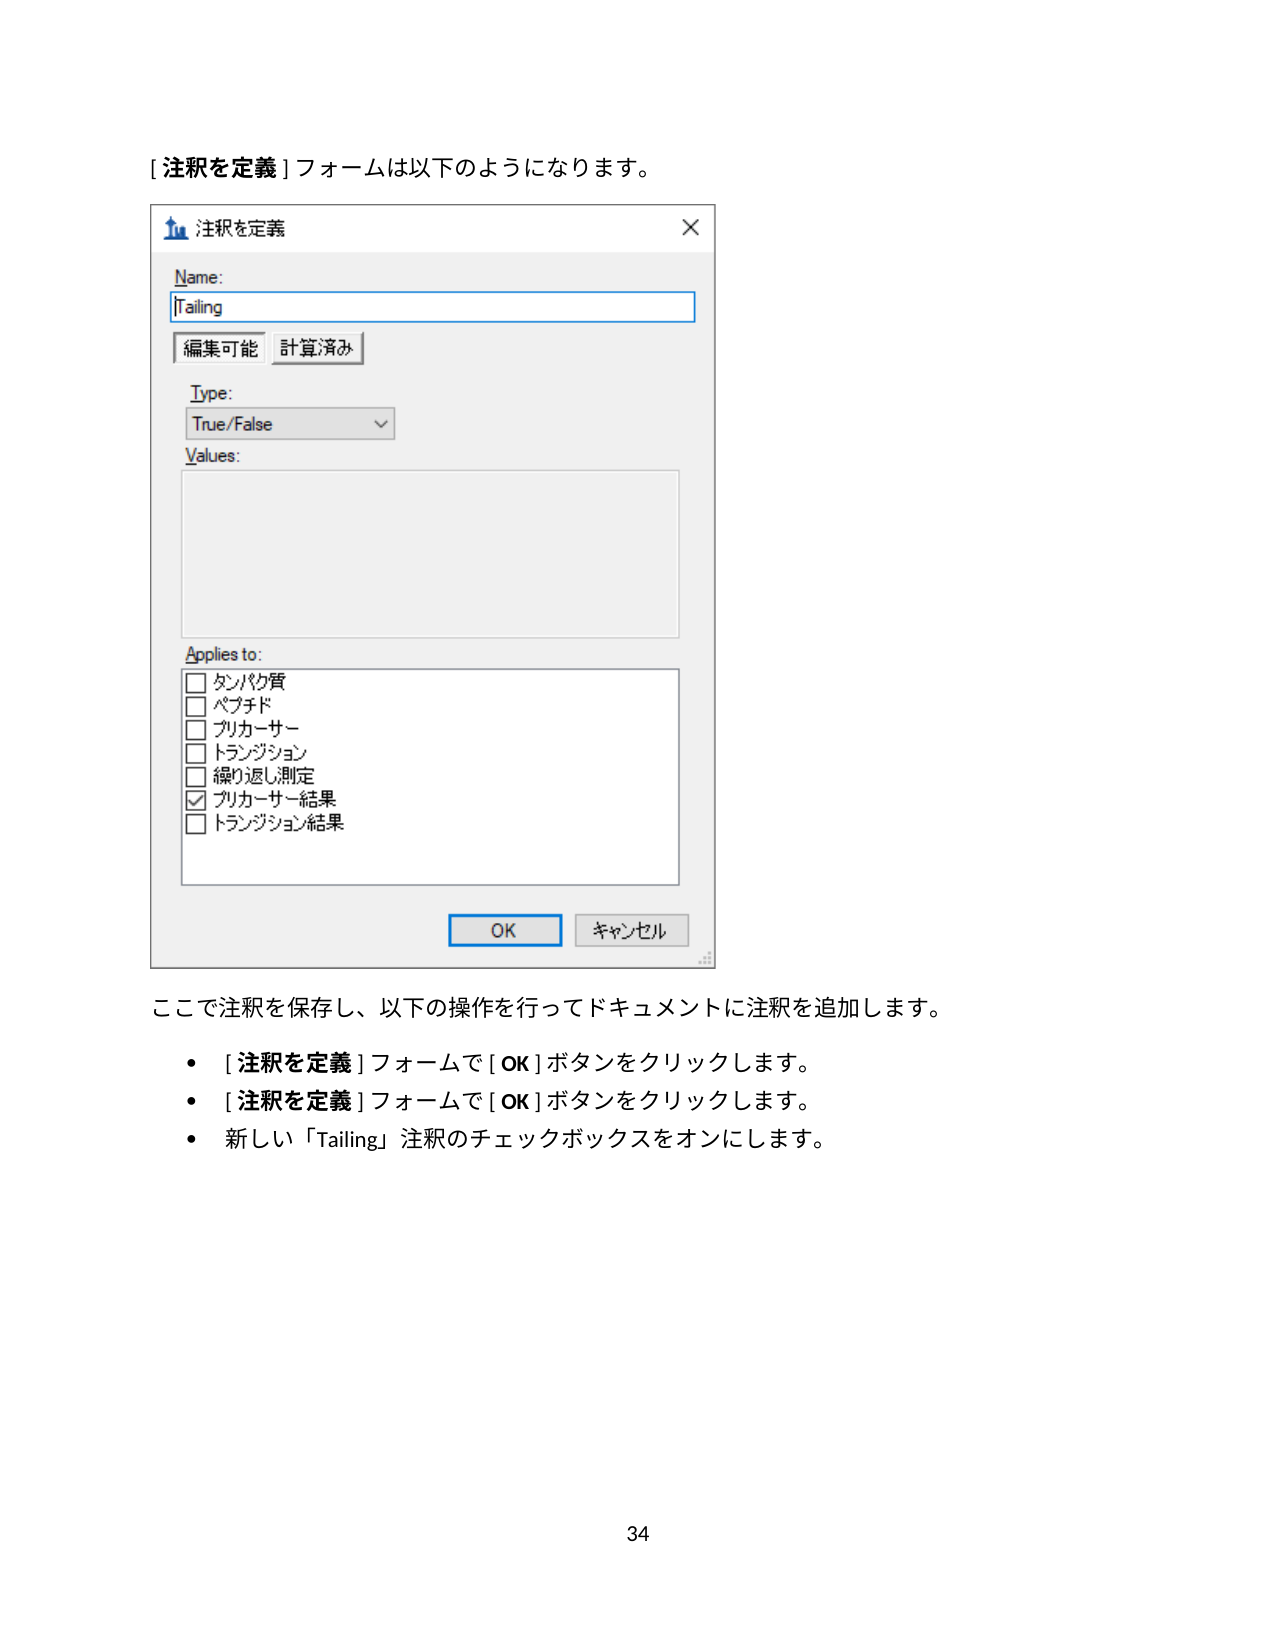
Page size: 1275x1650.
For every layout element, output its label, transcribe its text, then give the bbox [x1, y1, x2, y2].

text ここで注釈を保存し、以下の操作を行ってドキュメントに注釈を追加します。 [150, 990, 1125, 1023]
picture [150, 204, 716, 969]
list 新しい「Tailing」注釈のチェックボックスをオンにします。 [187, 1121, 1125, 1154]
list [ 注釈を定義 ] フォームで [ OK ] ボタンをクリックします。 [187, 1083, 1125, 1116]
text [ 注釈を定義 ] フォームは以下のようになります。 [150, 150, 1125, 183]
list [ 注釈を定義 ] フォームで [ OK ] ボタンをクリックします。 [187, 1044, 1125, 1078]
